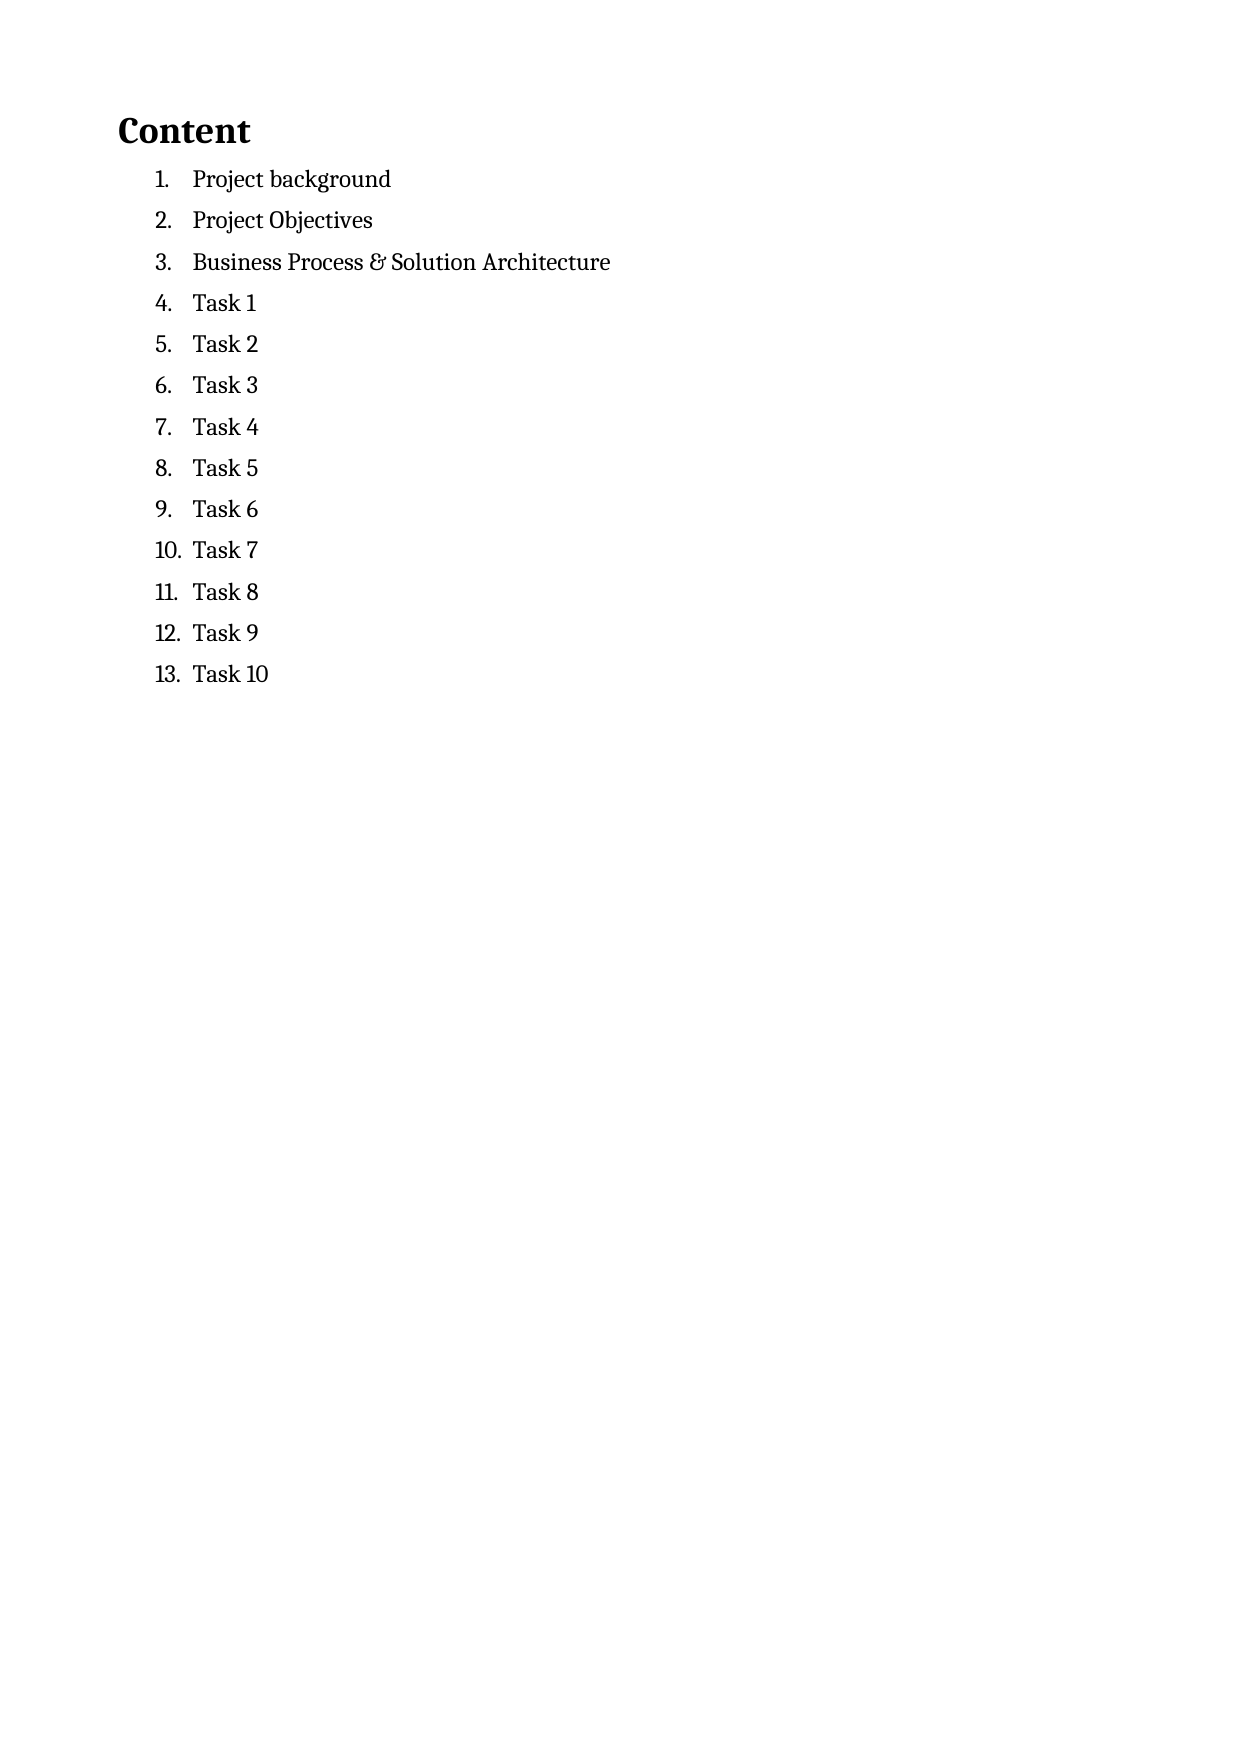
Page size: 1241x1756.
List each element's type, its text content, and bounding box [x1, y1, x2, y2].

list Task 8 [155, 578, 1222, 606]
list Task 2 [155, 330, 1222, 359]
list Project Objectives [155, 206, 1222, 235]
list Task 3 [155, 371, 1222, 400]
list Business Process & Solution Architecture [155, 247, 1222, 276]
list Task 6 [155, 495, 1222, 524]
list Task 1 [155, 289, 1222, 317]
list Task 7 [155, 536, 1222, 565]
list Task 4 [155, 412, 1222, 441]
text Content [118, 109, 1222, 153]
list Task 5 [155, 454, 1222, 482]
list Project background [155, 165, 1222, 194]
list Task 10 [155, 660, 1222, 689]
list Task 9 [155, 619, 1222, 647]
